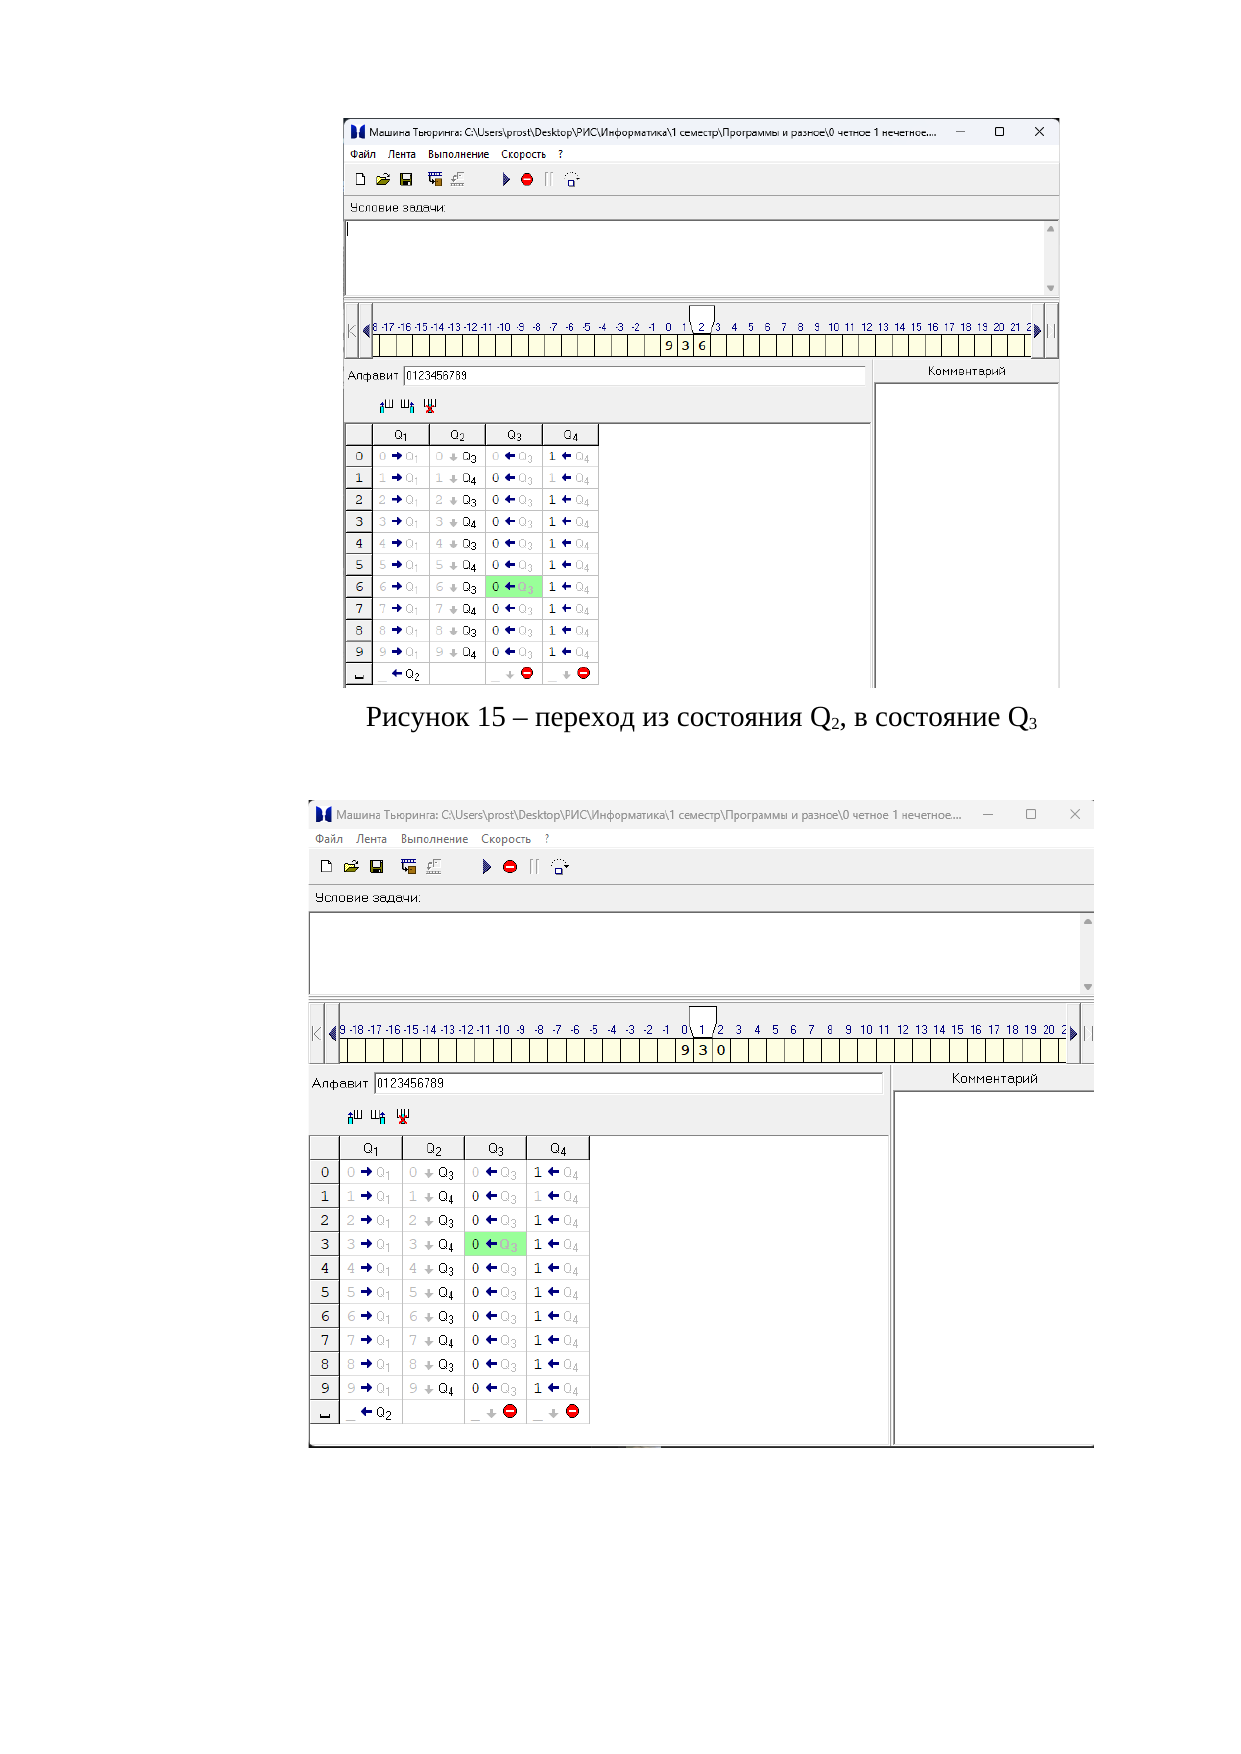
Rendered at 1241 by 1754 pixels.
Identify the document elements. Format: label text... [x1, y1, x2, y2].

picture [308, 800, 1094, 1448]
text Рисунок 15 – переход из состояния Q2, в состояние Q3 [177, 699, 1152, 733]
picture [343, 118, 1060, 688]
